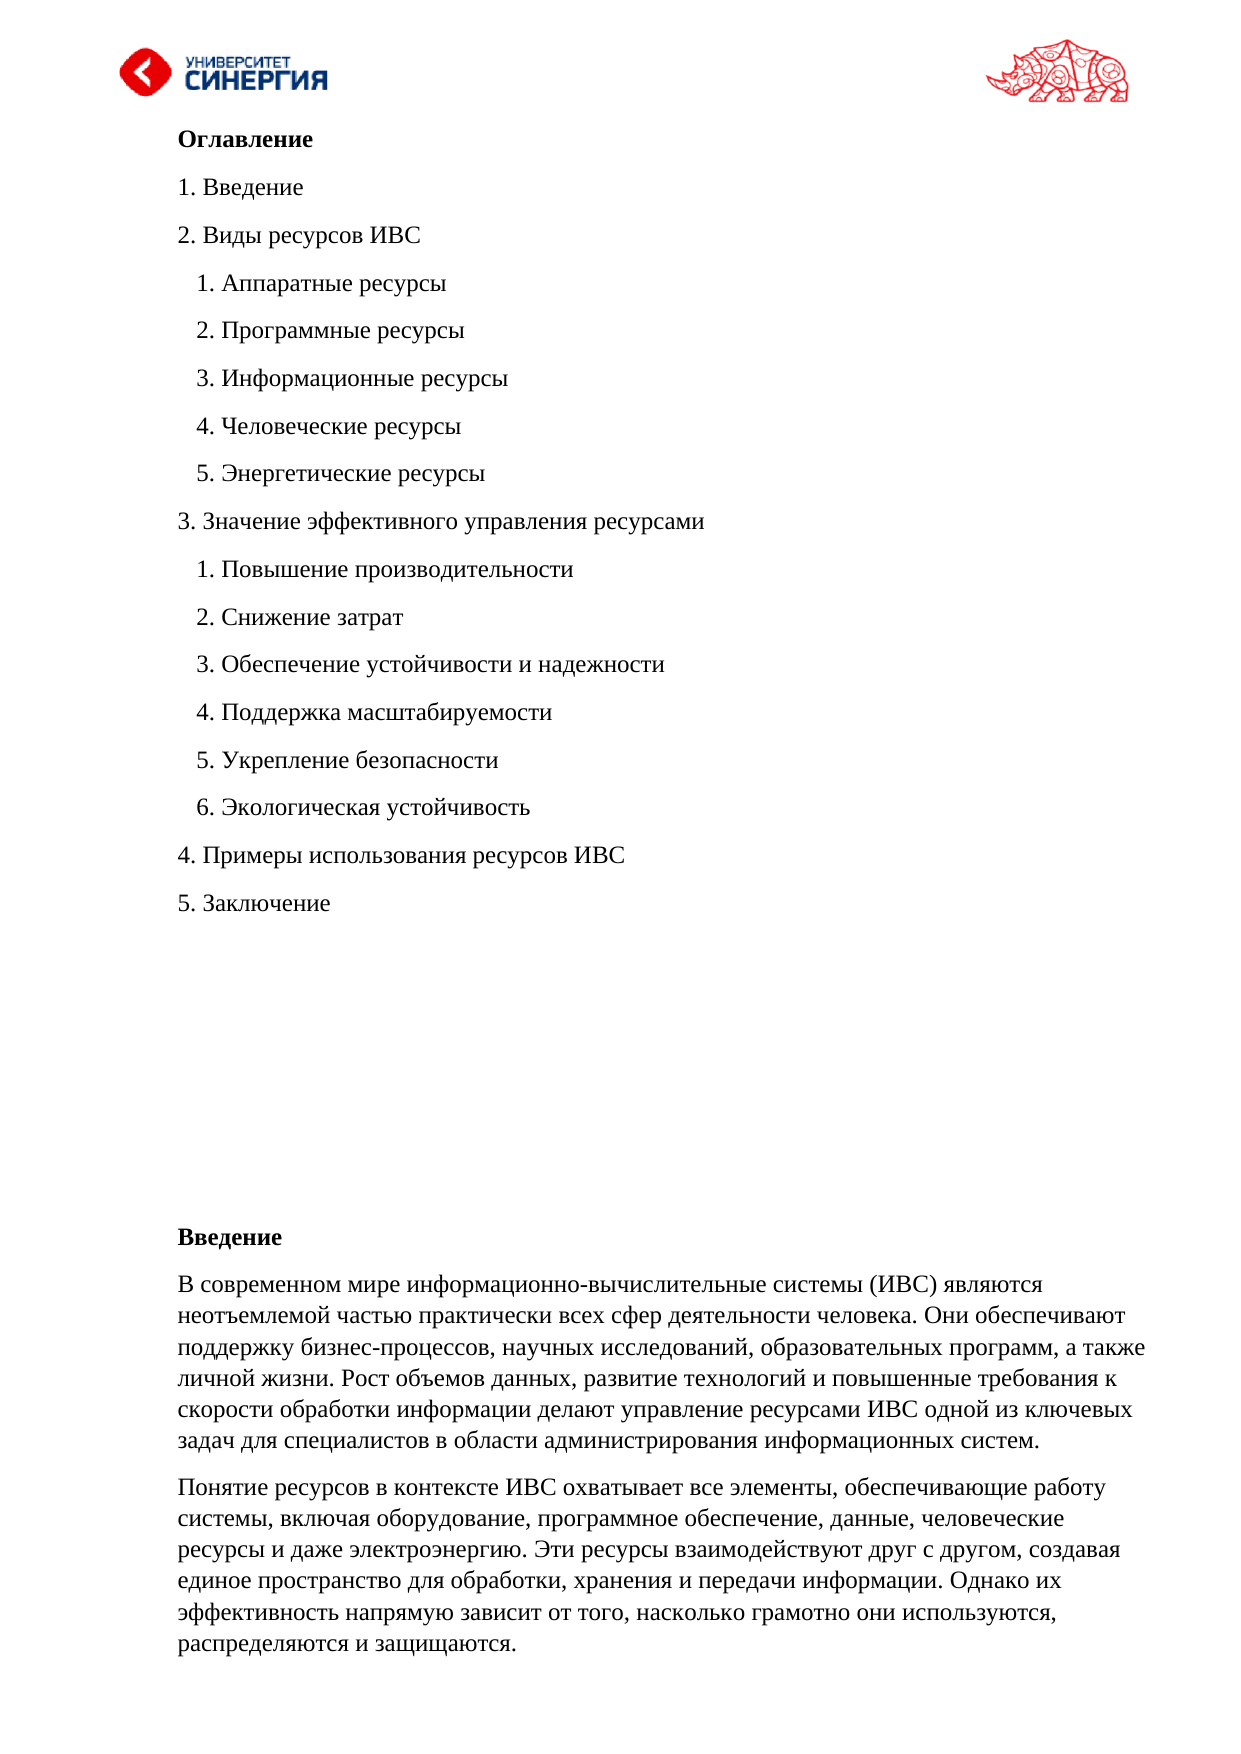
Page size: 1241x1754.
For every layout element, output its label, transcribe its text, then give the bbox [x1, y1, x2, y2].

text 5. Заключение [177, 888, 1152, 917]
text 2. Виды ресурсов ИВС [177, 220, 1152, 249]
text 2. Программные ресурсы [177, 315, 1152, 344]
text 1. Повышение производительности [177, 554, 1152, 583]
text 3. Обеспечение устойчивости и надежности [177, 649, 1152, 678]
picture [0, 0, 1236, 125]
text 1. Введение [177, 172, 1152, 201]
text 6. Экологическая устойчивость [177, 792, 1152, 821]
text Оглавление [177, 125, 1152, 153]
text 4. Поддержка масштабируемости [177, 697, 1152, 726]
text В современном мире информационно-вычислительные системы (ИВС) являются неотъемлемой частью практически всех сфер деятельности человека. Они обеспечивают поддержку бизнес-процессов, научных исследований, образовательных программ, а также личной жизни. Рост объемов данных, развитие технологий и повышенные требования к скорости обработки информации делают управление ресурсами ИВС одной из ключевых задач для специалистов в области администрирования информационных систем. [177, 1269, 1152, 1453]
text 4. Примеры использования ресурсов ИВС [177, 840, 1152, 869]
text 5. Укрепление безопасности [177, 745, 1152, 773]
text 2. Снижение затрат [177, 602, 1152, 630]
text 3. Информационные ресурсы [177, 363, 1152, 392]
text Введение [177, 1222, 1152, 1251]
text 4. Человеческие ресурсы [177, 411, 1152, 439]
text 5. Энергетические ресурсы [177, 458, 1152, 487]
text 1. Аппаратные ресурсы [177, 268, 1152, 296]
text Понятие ресурсов в контексте ИВС охватывает все элементы, обеспечивающие работу системы, включая оборудование, программное обеспечение, данные, человеческие ресурсы и даже электроэнергию. Эти ресурсы взаимодействуют друг с другом, создавая единое пространство для обработки, хранения и передачи информации. Однако их эффективность напрямую зависит от того, насколько грамотно они используются, распределяются и защищаются. [177, 1472, 1152, 1656]
text 3. Значение эффективного управления ресурсами [177, 506, 1152, 535]
